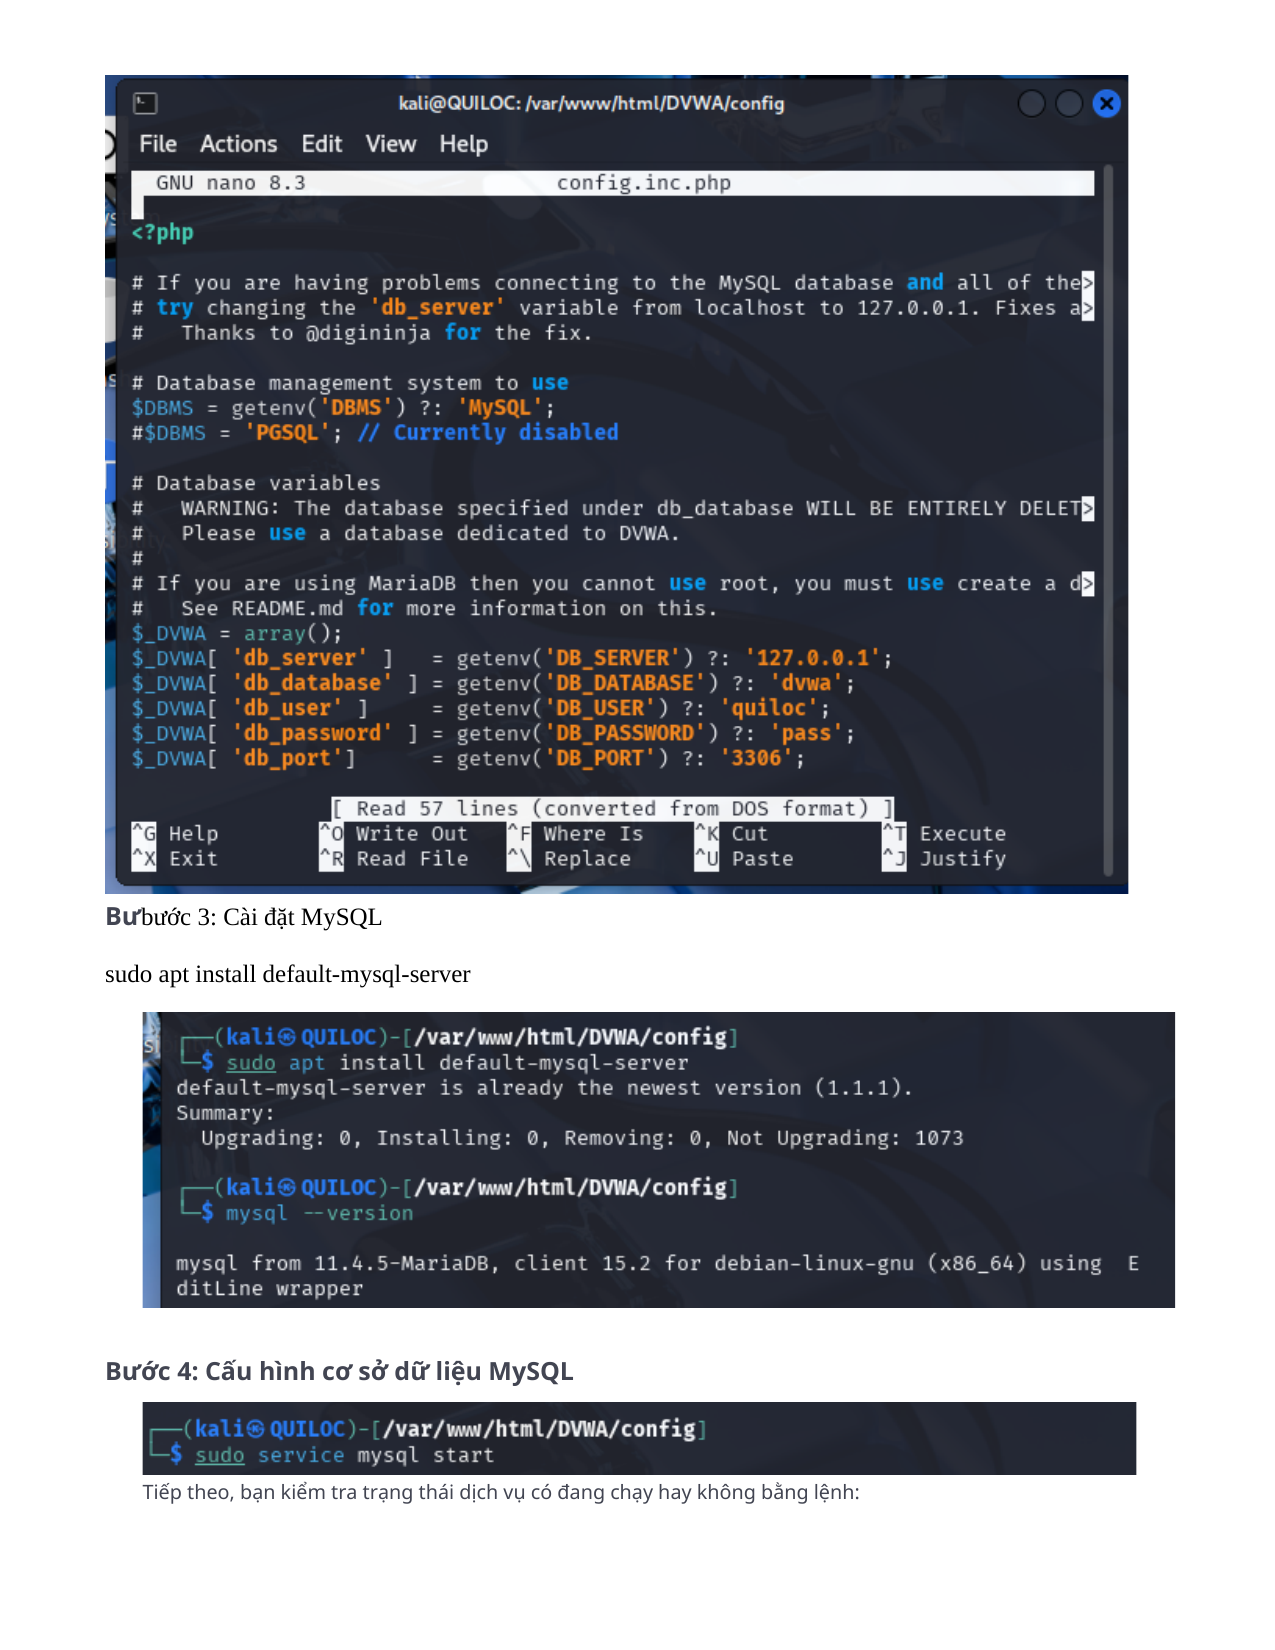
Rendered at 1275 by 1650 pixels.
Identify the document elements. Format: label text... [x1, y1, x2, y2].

picture [105, 75, 1129, 894]
picture [142, 1012, 1176, 1308]
text sudo apt install default-mysql-server [105, 959, 1170, 988]
picture [142, 1402, 1137, 1475]
list Tiếp theo, bạn kiểm tra trạng thái dịch vụ có đang chạy hay không bằng lệnh: [142, 1478, 1170, 1505]
subtitle Bước 4: Cấu hình cơ sở dữ liệu MySQL [105, 1352, 1170, 1387]
